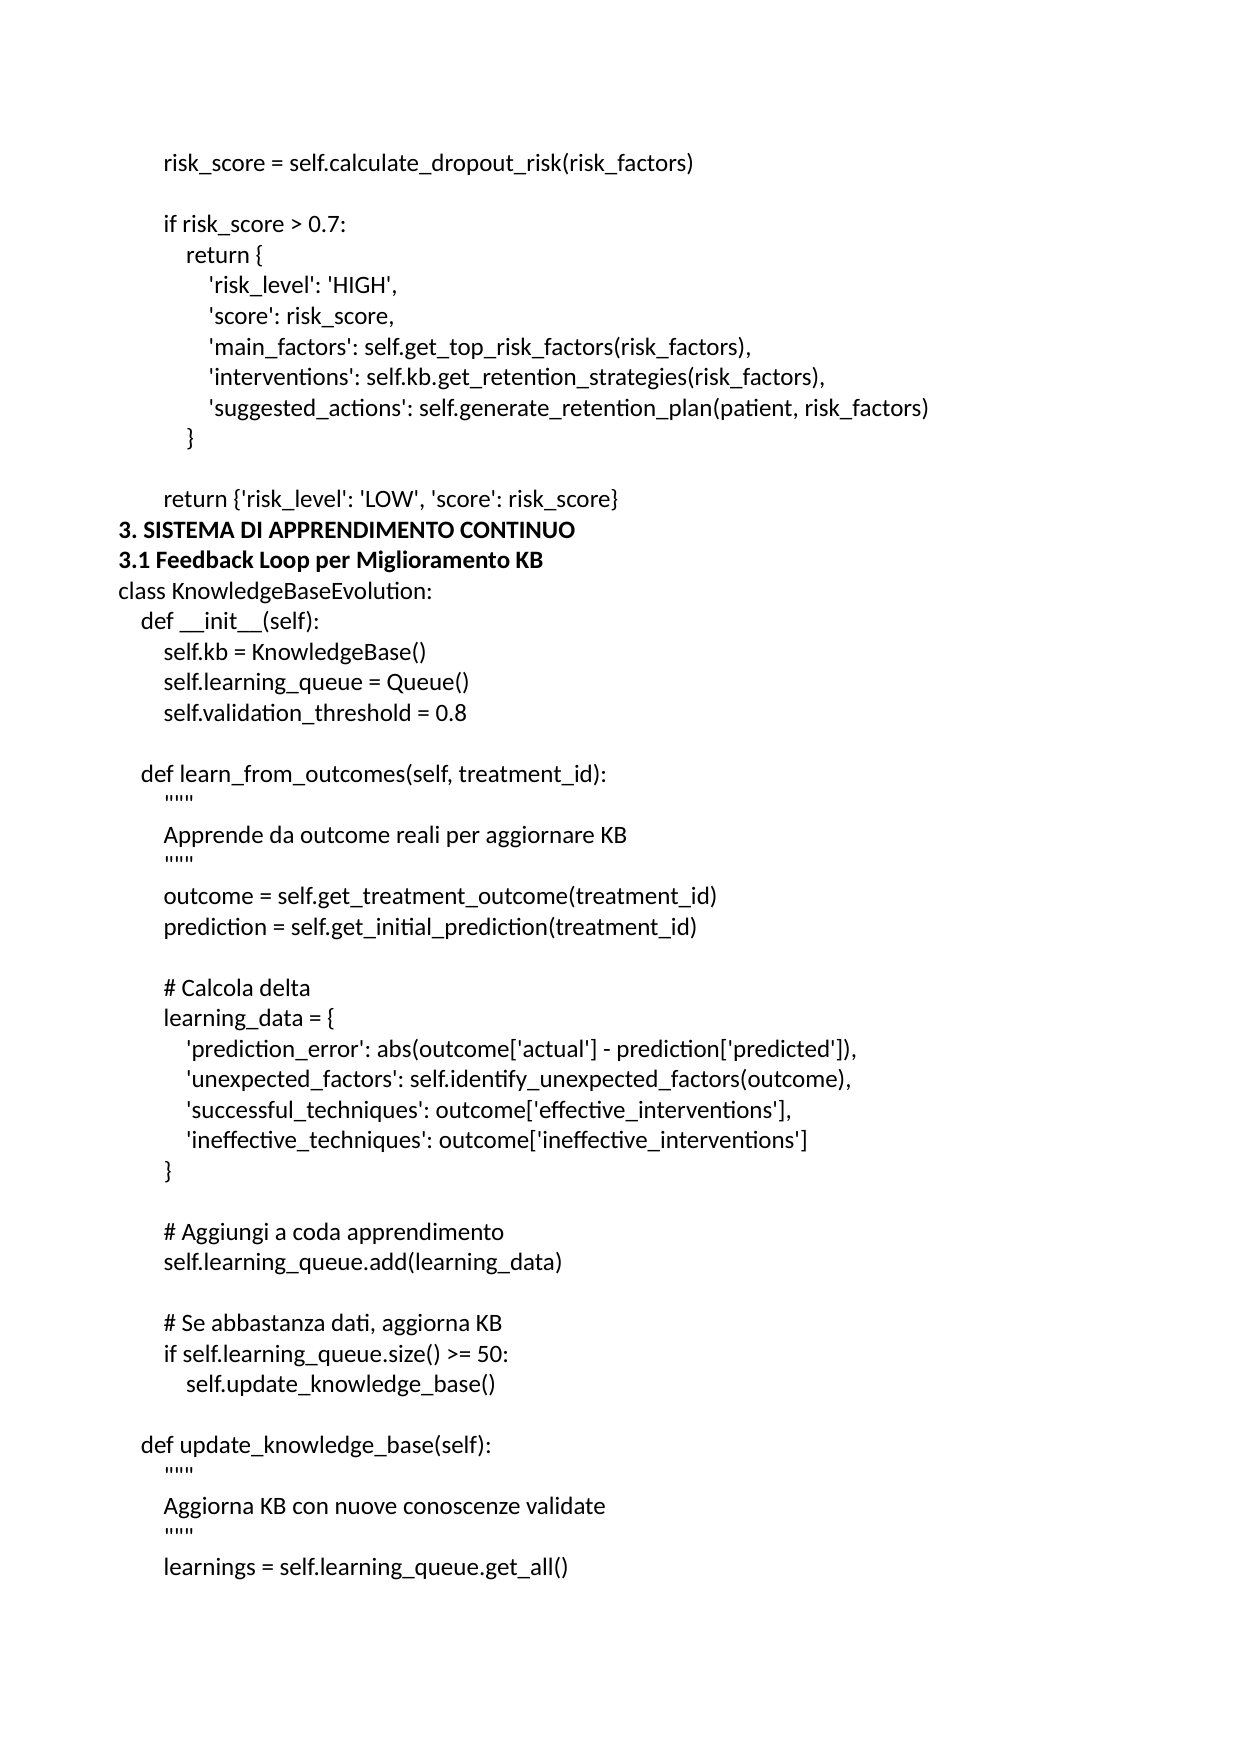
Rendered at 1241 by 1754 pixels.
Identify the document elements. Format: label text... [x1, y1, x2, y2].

text 'successful_techniques': outcome['effective_interventions'], [118, 1094, 1122, 1124]
text 'unexpected_factors': self.identify_unexpected_factors(outcome), [118, 1063, 1122, 1094]
text learnings = self.learning_queue.get_all() [118, 1552, 1122, 1582]
text 'score': risk_score, [118, 300, 1122, 331]
text self.update_knowledge_base() [118, 1368, 1122, 1399]
text 'ineffective_techniques': outcome['ineffective_interventions'] [118, 1124, 1122, 1155]
text 'interventions': self.kb.get_retention_strategies(risk_factors), [118, 361, 1122, 392]
text """ [118, 1460, 1122, 1491]
text """ [118, 1521, 1122, 1552]
text 'main_factors': self.get_top_risk_factors(risk_factors), [118, 331, 1122, 361]
text } [118, 422, 1122, 453]
text prediction = self.get_initial_prediction(treatment_id) [118, 911, 1122, 941]
text self.learning_queue.add(learning_data) [118, 1246, 1122, 1277]
text 'suggested_actions': self.generate_retention_plan(patient, risk_factors) [118, 392, 1122, 422]
text if risk_score > 0.7: [118, 209, 1122, 239]
text self.validation_threshold = 0.8 [118, 697, 1122, 727]
text def update_knowledge_base(self): [118, 1429, 1122, 1460]
text # Se abbastanza dati, aggiorna KB [118, 1307, 1122, 1338]
text if self.learning_queue.size() >= 50: [118, 1338, 1122, 1368]
text return { [118, 239, 1122, 270]
text risk_score = self.calculate_dropout_risk(risk_factors) [118, 148, 1122, 178]
text 'risk_level': 'HIGH', [118, 270, 1122, 300]
text } [118, 1155, 1122, 1185]
text 3. SISTEMA DI APPRENDIMENTO CONTINUO [118, 514, 1122, 544]
text def __init__(self): [118, 605, 1122, 636]
text # Aggiungi a coda apprendimento [118, 1216, 1122, 1246]
text # Calcola delta [118, 972, 1122, 1002]
text self.kb = KnowledgeBase() [118, 636, 1122, 666]
text Apprende da outcome reali per aggiornare KB [118, 819, 1122, 849]
text """ [118, 849, 1122, 880]
text class KnowledgeBaseEvolution: [118, 575, 1122, 605]
text return {'risk_level': 'LOW', 'score': risk_score} [118, 483, 1122, 514]
text outcome = self.get_treatment_outcome(treatment_id) [118, 880, 1122, 911]
text self.learning_queue = Queue() [118, 666, 1122, 697]
text Aggiorna KB con nuove conoscenze validate [118, 1491, 1122, 1521]
text def learn_from_outcomes(self, treatment_id): [118, 758, 1122, 788]
text 3.1 Feedback Loop per Miglioramento KB [118, 544, 1122, 575]
text """ [118, 788, 1122, 819]
text 'prediction_error': abs(outcome['actual'] - prediction['predicted']), [118, 1033, 1122, 1063]
text learning_data = { [118, 1002, 1122, 1033]
